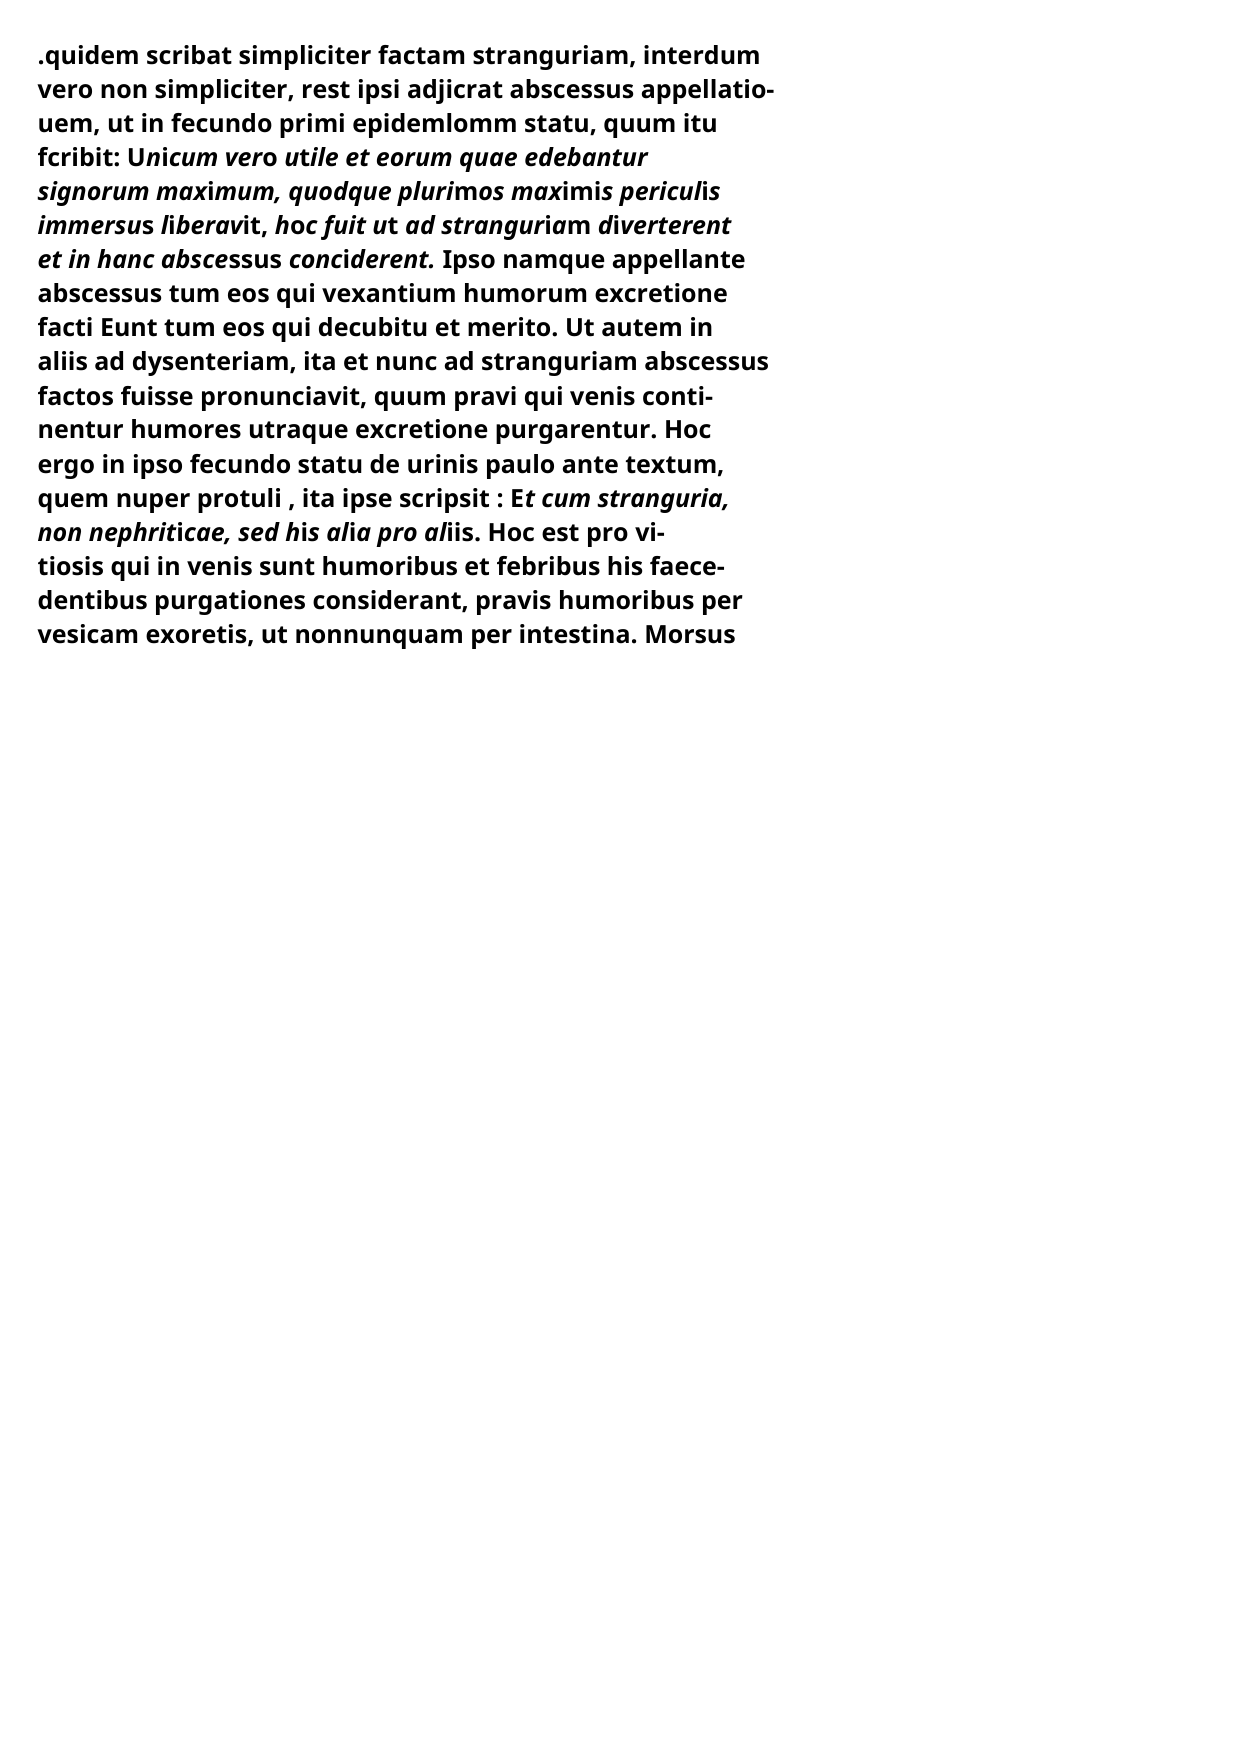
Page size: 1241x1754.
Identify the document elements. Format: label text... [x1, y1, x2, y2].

text .quidem scribat simpliciter factam stranguriam, interdum vero non simpliciter, rest ipsi adjicrat abscessus appellatio- uem, ut in fecundo primi epidemlomm statu, quum itu fcribit: Unicum vero utile et eorum quae edebantur signorum maximum, quodque plurimos maximis periculis immersus liberavit, hoc fuit ut ad stranguriam diverterent et in hanc abscessus conciderent. Ipso namque appellante abscessus tum eos qui vexantium humorum excretione facti Eunt tum eos qui decubitu et merito. Ut autem in aliis ad dysenteriam, ita et nunc ad stranguriam abscessus factos fuisse pronunciavit, quum pravi qui venis conti- nentur humores utraque excretione purgarentur. Hoc ergo in ipso fecundo statu de urinis paulo ante textum, quem nuper protuli , ita ipse scripsit : Et cum stranguria, non nephriticae, sed his alia pro aliis. Hoc est pro vi- tiosis qui in venis sunt humoribus et febribus his faece- dentibus purgationes considerant, pravis humoribus per vesicam exoretis, ut nonnunquam per intestina. Morsus [37, 37, 1203, 651]
